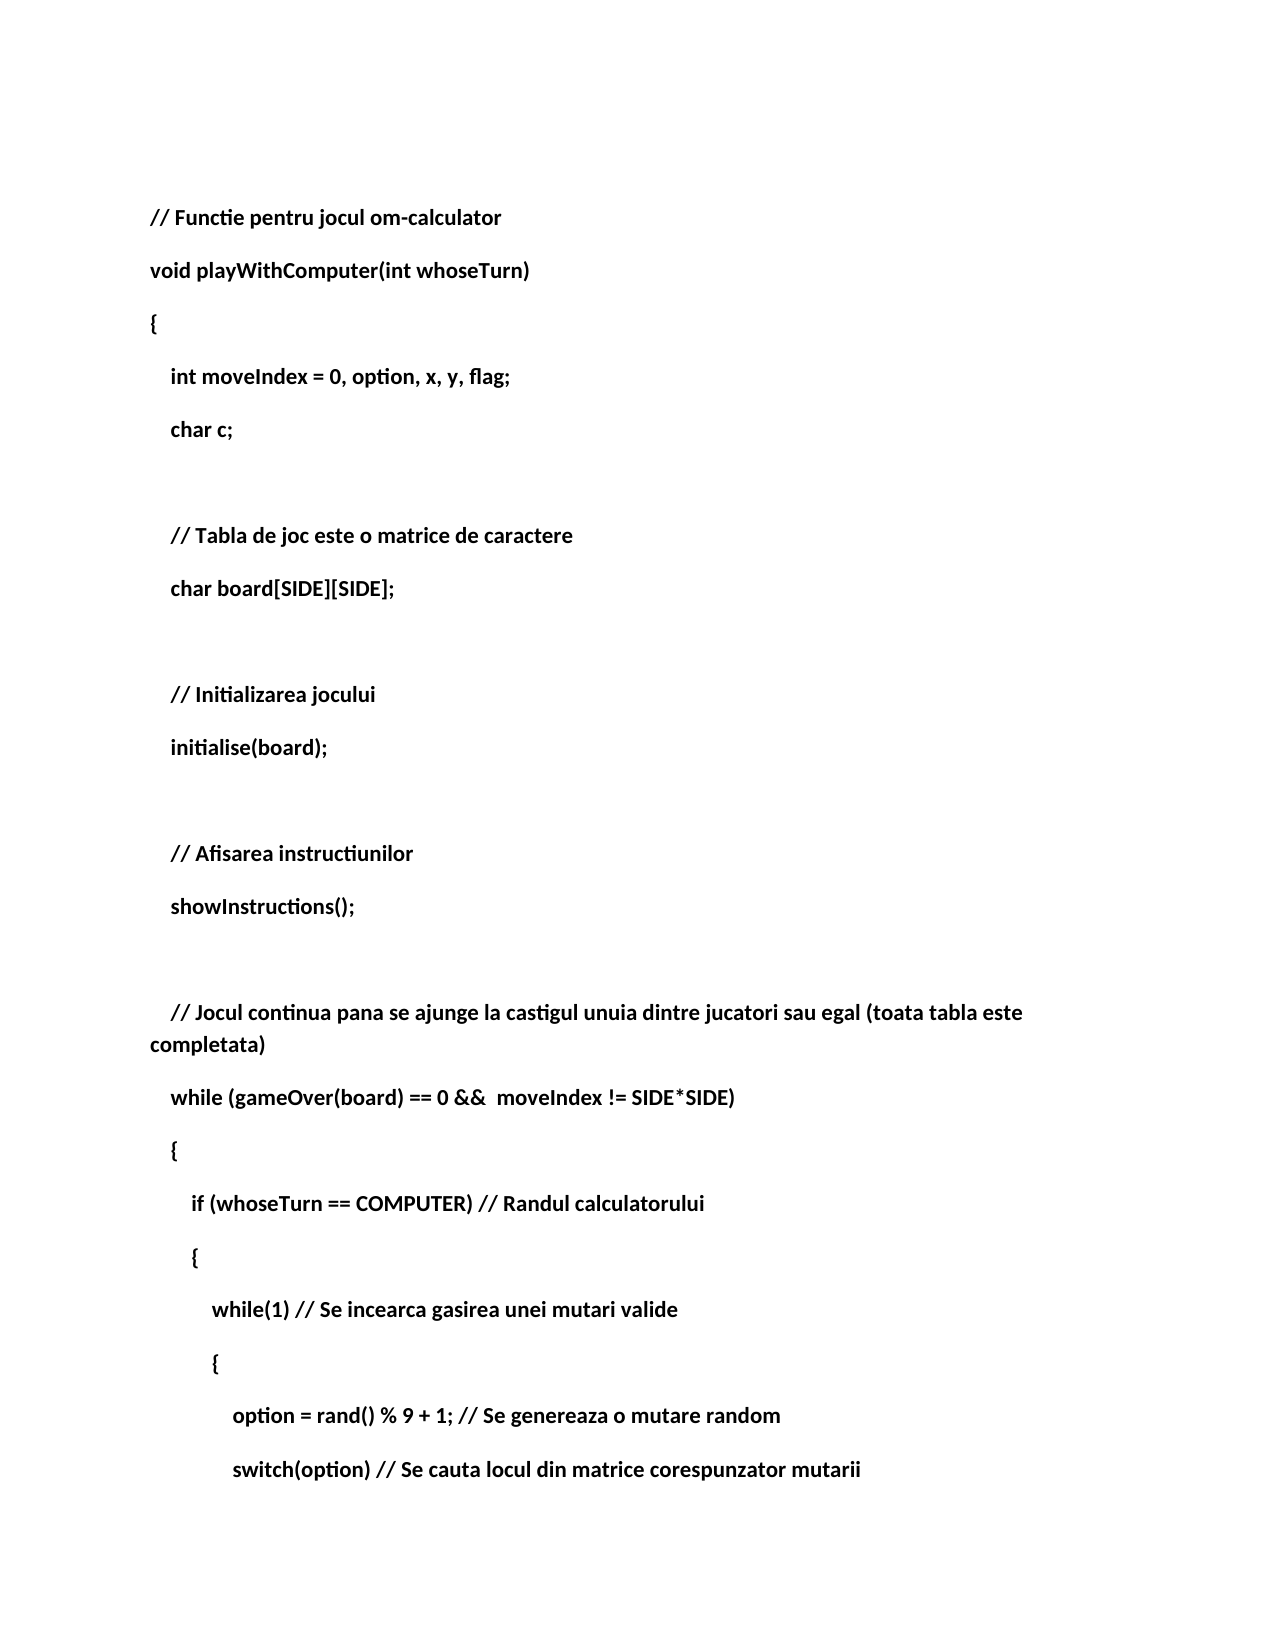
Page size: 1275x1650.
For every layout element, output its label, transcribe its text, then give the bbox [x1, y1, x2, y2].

text // Initializarea jocului [150, 680, 1125, 708]
text while(1) // Se incearca gasirea unei mutari valide [150, 1296, 1125, 1324]
text if (whoseTurn == COMPUTER) // Randul calculatorului [150, 1189, 1125, 1218]
text // Tabla de joc este o matrice de caractere [150, 521, 1125, 549]
text showInstructions(); [150, 892, 1125, 920]
text // Jocul continua pana se ajunge la castigul unuia dintre jucatori sau egal (toata tabla este completata) [150, 998, 1125, 1058]
text // Functie pentru jocul om-calculator [150, 203, 1125, 231]
text // Afisarea instructiunilor [150, 839, 1125, 867]
text { [150, 1243, 1125, 1271]
text char board[SIDE][SIDE]; [150, 574, 1125, 602]
text { [150, 309, 1125, 337]
text option = rand() % 9 + 1; // Se genereaza o mutare random [150, 1402, 1125, 1430]
text char c; [150, 415, 1125, 443]
text int moveIndex = 0, option, x, y, flag; [150, 362, 1125, 390]
text initialise(board); [150, 733, 1125, 761]
text void playWithComputer(int whoseTurn) [150, 256, 1125, 284]
text { [150, 1137, 1125, 1164]
text while (gameOver(board) == 0 && moveIndex != SIDE*SIDE) [150, 1083, 1125, 1112]
text switch(option) // Se cauta locul din matrice corespunzator mutarii [150, 1455, 1125, 1483]
text { [150, 1349, 1125, 1377]
